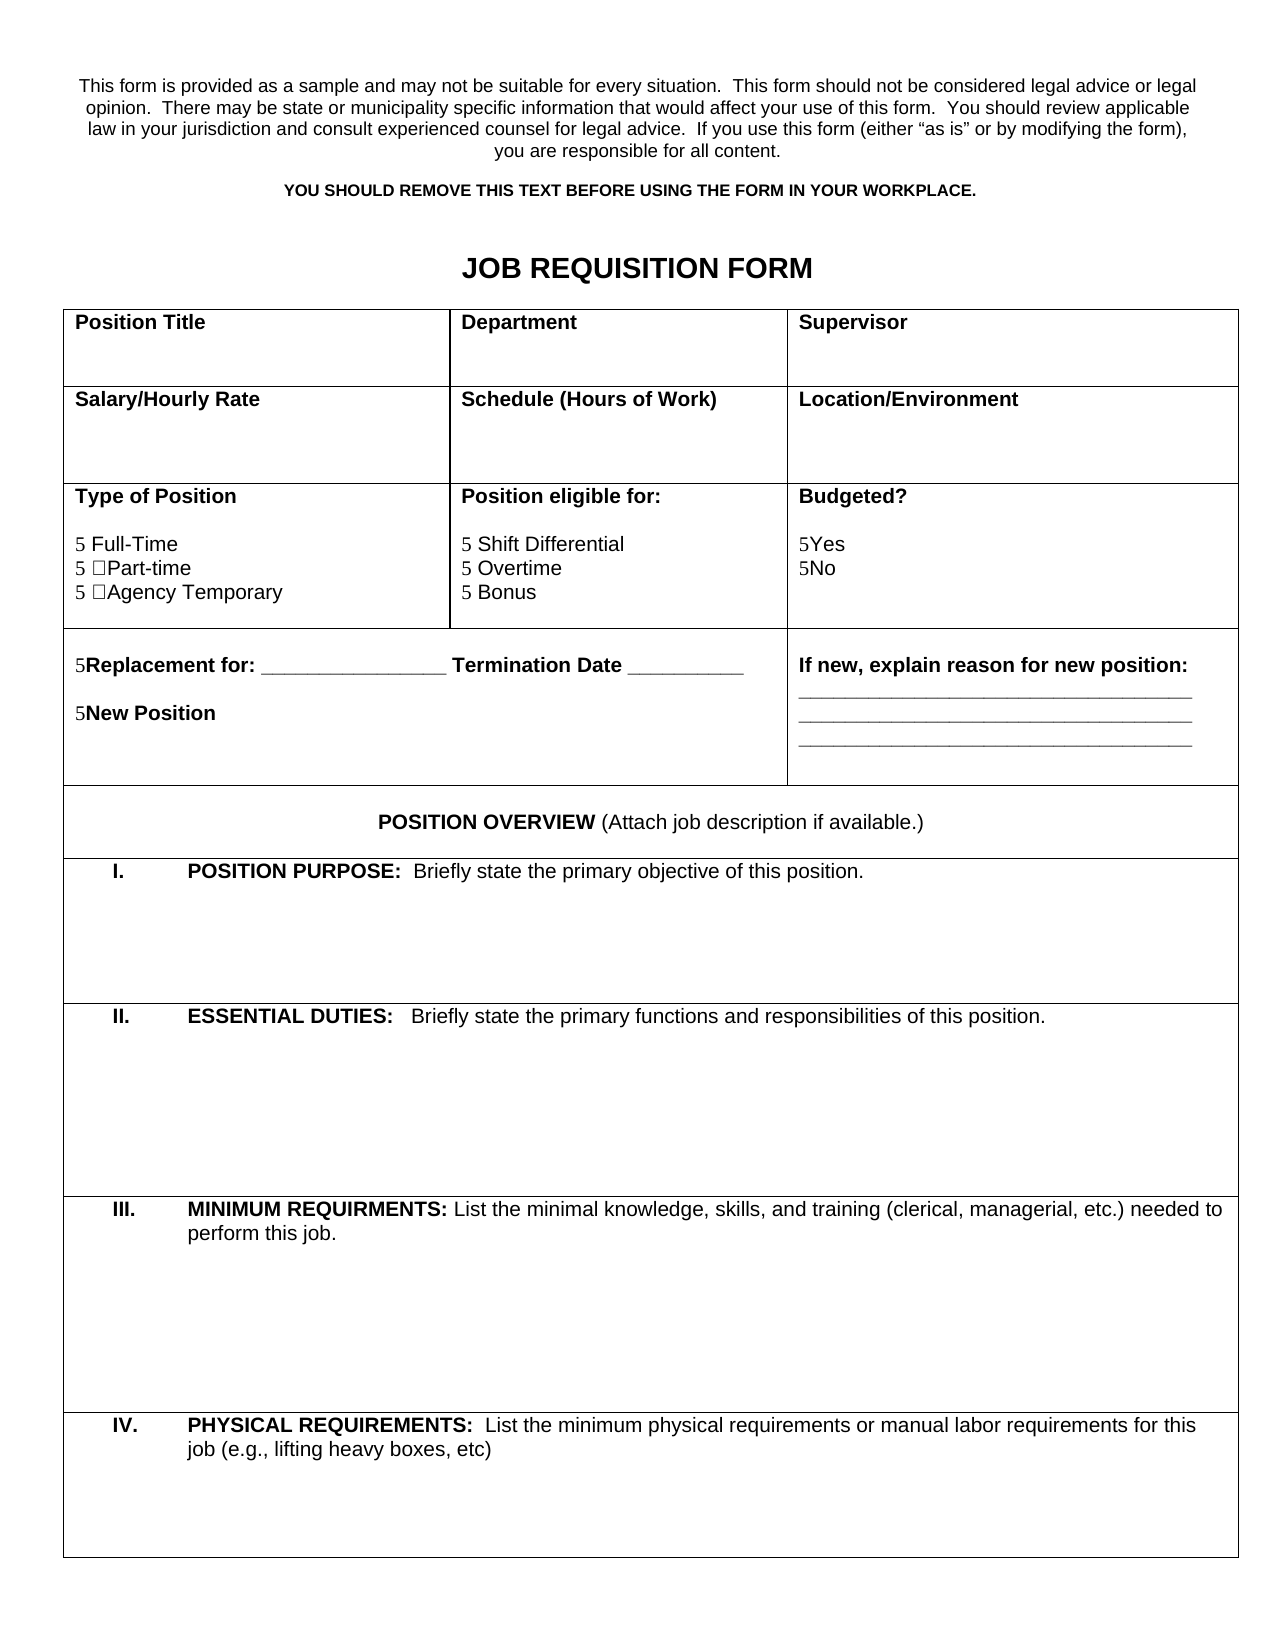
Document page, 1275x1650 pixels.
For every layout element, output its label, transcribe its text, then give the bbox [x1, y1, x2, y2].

table_cell MINIMUM REQUIRMENTS: List the minimal knowledge, skills, and training (clerical, managerial, etc.) needed to perform this job. [64, 1197, 1238, 1412]
table_header Department [451, 310, 787, 386]
table_cell Type of Position  Full-Time  Part-time  Agency Temporary [64, 484, 449, 628]
text JOB REQUISITION FORM [75, 251, 1200, 284]
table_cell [64, 1413, 1238, 1557]
table_cell If new, explain reason for new position: __________________________________ __________________________________ __________________________________ [788, 629, 1238, 785]
table_cell Position eligible for:  Shift Differential  Overtime  Bonus [451, 484, 787, 628]
table_header Supervisor [788, 310, 1238, 386]
table_cell Budgeted? Yes No [788, 484, 1238, 628]
table_cell Location/Environment [788, 387, 1238, 483]
table_header Position Title [64, 310, 449, 386]
table_cell POSITION PURPOSE: Briefly state the primary objective of this position. [64, 859, 1238, 1003]
table_cell Schedule (Hours of Work) [451, 387, 787, 483]
table_cell Replacement for: ________________ Termination Date __________ New Position [64, 629, 787, 785]
table_cell Salary/Hourly Rate [64, 387, 449, 483]
table_cell POSITION OVERVIEW (Attach job description if available.) [64, 786, 1238, 858]
table_cell ESSENTIAL DUTIES: Briefly state the primary functions and responsibilities of this position. [64, 1004, 1238, 1196]
